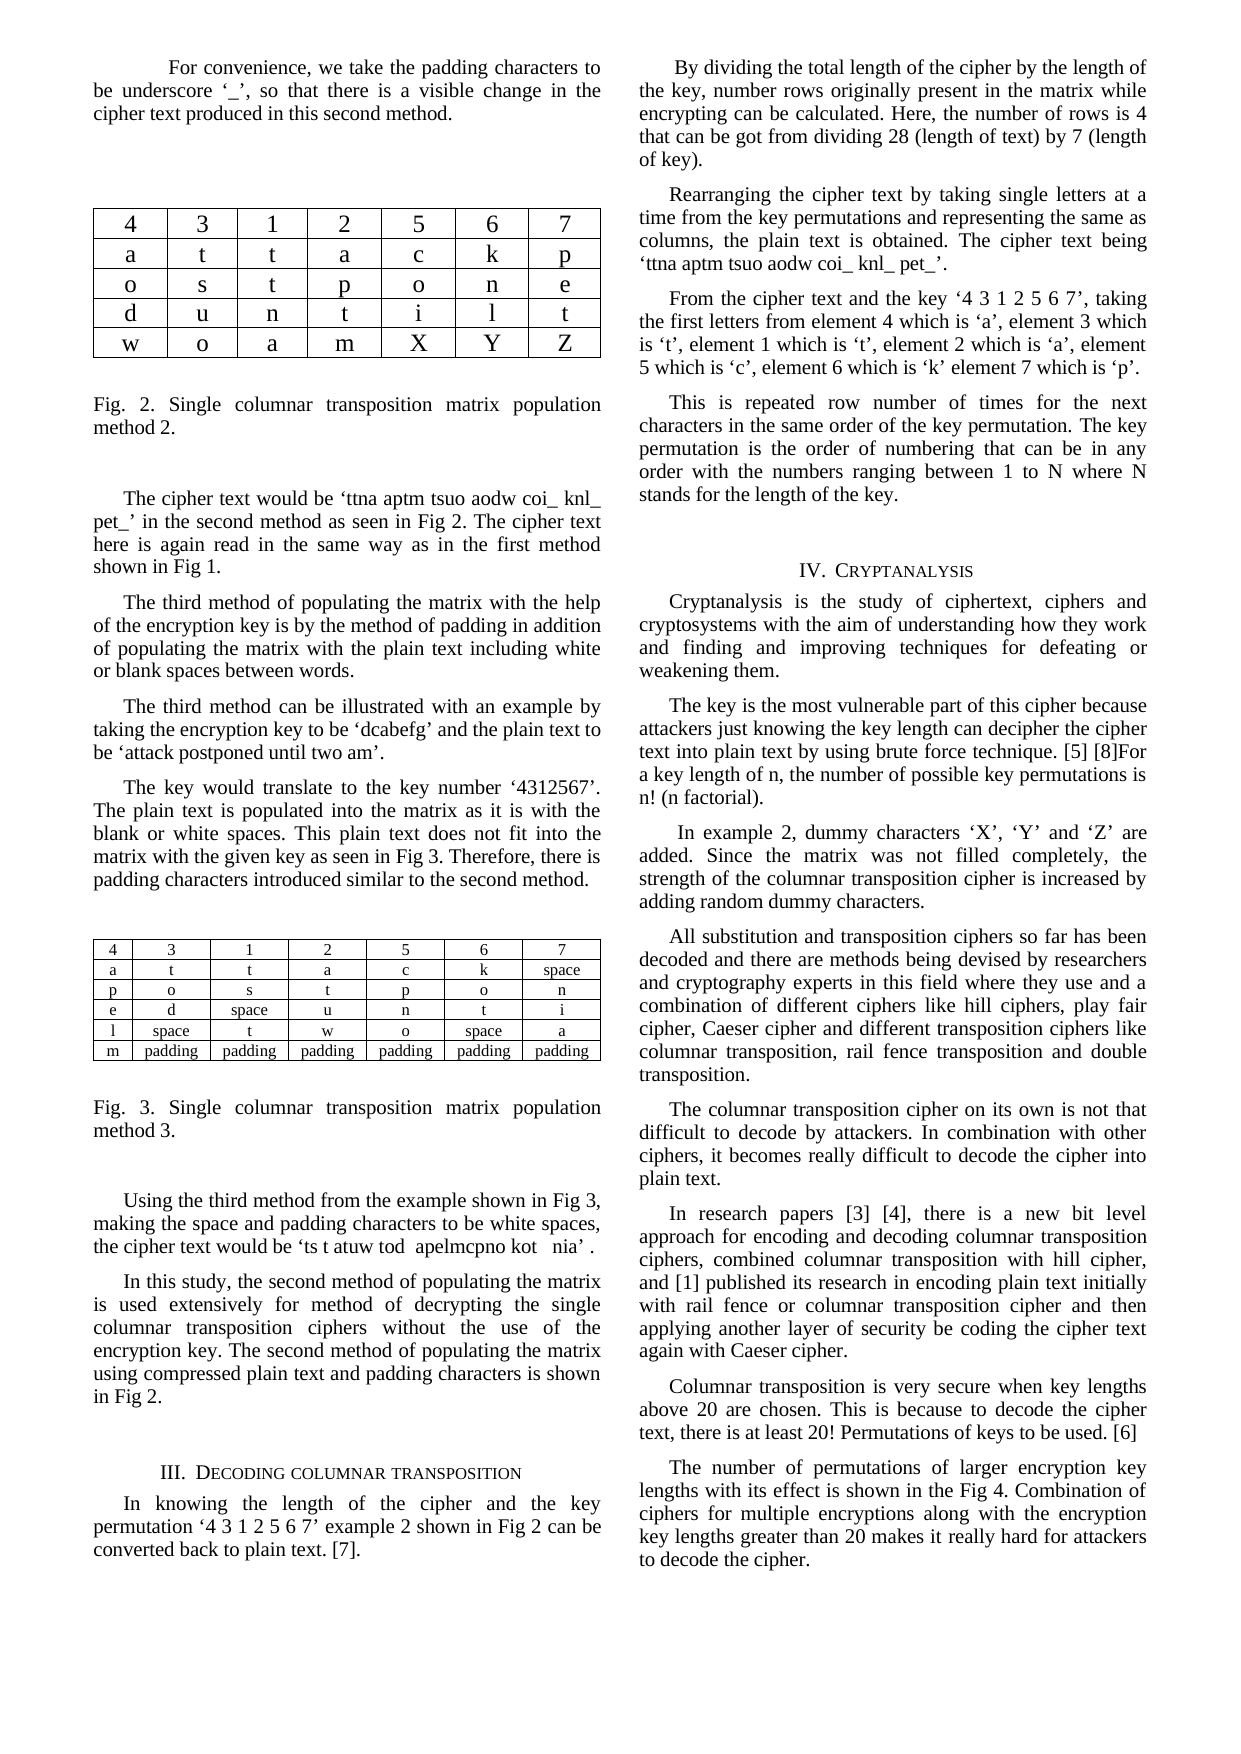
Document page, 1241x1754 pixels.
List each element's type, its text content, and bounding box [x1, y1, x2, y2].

table_cell Z [529, 328, 600, 357]
table_cell space [211, 1000, 288, 1019]
text Fig. 2. Single columnar transposition matrix population method 2. [93, 393, 601, 439]
text All substitution and transposition ciphers so far has been decoded and there are methods being devised by researchers and cryptography experts in this field where they use and a combination of different ciphers like hill ciphers, play fair cipher, Caeser cipher and different transposition ciphers like columnar transposition, rail fence transposition and double transposition. [639, 925, 1147, 1086]
table_cell s [211, 980, 288, 999]
table_cell i [382, 299, 455, 327]
table_cell space [523, 960, 600, 979]
table_cell o [445, 980, 522, 999]
table_cell u [289, 1000, 366, 1019]
table_cell u [168, 299, 237, 327]
table_cell t [289, 980, 366, 999]
text For convenience, we take the padding characters to be underscore ‘_’, so that there is a visible change in the cipher text produced in this second method. [93, 56, 601, 125]
table_cell k [456, 239, 528, 268]
table_cell X [382, 328, 455, 357]
table_header 3 [168, 209, 237, 238]
table_cell d [133, 1000, 210, 1019]
table_cell space [445, 1020, 522, 1039]
table_header 2 [289, 940, 366, 959]
table_cell t [529, 299, 600, 327]
table_cell c [382, 239, 455, 268]
table_cell k [445, 960, 522, 979]
text The third method can be illustrated with an example by taking the encryption key to be ‘dcabefg’ and the plain text to be ‘attack postponed until two am’. [93, 695, 601, 764]
table_cell t [445, 1000, 522, 1019]
table_cell padding [523, 1041, 600, 1060]
table_cell a [308, 239, 381, 268]
text The cipher text would be ‘ttna aptm tsuo aodw coi_ knl_ pet_’ in the second method as seen in Fig 2. The cipher text here is again read in the same way as in the first method shown in Fig 1. [93, 487, 601, 578]
text From the cipher text and the key ‘4 3 1 2 5 6 7’, taking the first letters from element 4 which is ‘a’, element 3 which is ‘t’, element 1 which is ‘t’, element 2 which is ‘a’, element 5 which is ‘c’, element 6 which is ‘k’ element 7 which is ‘p’. [639, 287, 1147, 379]
table_cell padding [445, 1041, 522, 1060]
table_header 5 [382, 209, 455, 238]
table_cell e [94, 1000, 132, 1019]
table_cell t [133, 960, 210, 979]
table_header 2 [308, 209, 381, 238]
table_cell n [456, 269, 528, 297]
text The key is the most vulnerable part of this cipher because attackers just knowing the key length can decipher the cipher text into plain text by using brute force technique. [5] [8]For a key length of n, the number of possible key permutations is n! (n factorial). [639, 694, 1147, 809]
text The key would translate to the key number ‘4312567’. The plain text is populated into the matrix as it is with the blank or white spaces. This plain text does not fit into the matrix with the given key as seen in Fig 3. Therefore, there is padding characters introduced similar to the second method. [93, 776, 601, 891]
text Cryptanalysis is the study of ciphertext, ciphers and cryptosystems with the aim of understanding how they work and finding and improving techniques for defeating or weakening them. [639, 590, 1147, 682]
table_header 4 [94, 940, 132, 959]
table_cell padding [133, 1041, 210, 1060]
table_cell m [308, 328, 381, 357]
table_header 7 [529, 209, 600, 238]
table_cell o [133, 980, 210, 999]
table_header 1 [238, 209, 307, 238]
table_cell s [168, 269, 237, 297]
table_cell d [94, 299, 167, 327]
table_cell t [168, 239, 237, 268]
table_cell e [529, 269, 600, 297]
table_cell m [94, 1041, 132, 1060]
table_cell w [94, 328, 167, 357]
subtitle Cryptanalysis [639, 558, 1147, 582]
table_cell l [94, 1020, 132, 1039]
table_cell o [382, 269, 455, 297]
text In this study, the second method of populating the matrix is used extensively for method of decrypting the single columnar transposition ciphers without the use of the encryption key. The second method of populating the matrix using compressed plain text and padding characters is shown in Fig 2. [93, 1271, 601, 1408]
table_cell space [133, 1020, 210, 1039]
table_header 4 [94, 209, 167, 238]
text In research papers [3] [4], there is a new bit level approach for encoding and decoding columnar transposition ciphers, combined columnar transposition with hill cipher, and [1] published its research in encoding plain text initially with rail fence or columnar transposition cipher and then applying another layer of security be coding the cipher text again with Caeser cipher. [639, 1202, 1147, 1362]
table_cell n [238, 299, 307, 327]
table_header 7 [523, 940, 600, 959]
table_header 5 [367, 940, 444, 959]
table_cell o [168, 328, 237, 357]
table_cell padding [289, 1041, 366, 1060]
table_header 6 [445, 940, 522, 959]
table_cell padding [367, 1041, 444, 1060]
table_cell a [94, 239, 167, 268]
text By dividing the total length of the cipher by the length of the key, number rows originally present in the matrix while encrypting can be calculated. Here, the number of rows is 4 that can be got from dividing 28 (length of text) by 7 (length of key). [639, 56, 1147, 171]
table_cell a [289, 960, 366, 979]
table_cell t [308, 299, 381, 327]
table_cell p [94, 980, 132, 999]
text The third method of populating the matrix with the help of the encryption key is by the method of padding in addition of populating the matrix with the plain text including white or blank spaces between words. [93, 591, 601, 682]
text In knowing the length of the cipher and the key permutation ‘4 3 1 2 5 6 7’ example 2 shown in Fig 2 can be converted back to plain text. [7]. [93, 1492, 601, 1561]
table_cell p [367, 980, 444, 999]
table_cell l [456, 299, 528, 327]
table_cell Y [456, 328, 528, 357]
table_cell t [238, 269, 307, 297]
text Columnar transposition is very secure when key lengths above 20 are chosen. This is because to decode the cipher text, there is at least 20! Permutations of keys to be used. [6] [639, 1375, 1147, 1444]
table_cell n [523, 980, 600, 999]
table_cell a [238, 328, 307, 357]
table_cell p [529, 239, 600, 268]
table_cell w [289, 1020, 366, 1039]
table_cell i [523, 1000, 600, 1019]
table_header 1 [211, 940, 288, 959]
text In example 2, dummy characters ‘X’, ‘Y’ and ‘Z’ are added. Since the matrix was not filled completely, the strength of the columnar transposition cipher is increased by adding random dummy characters. [639, 821, 1147, 913]
table_header 6 [456, 209, 528, 238]
table_cell padding [211, 1041, 288, 1060]
table_cell t [211, 960, 288, 979]
table_cell a [523, 1020, 600, 1039]
table_cell p [308, 269, 381, 297]
table_cell o [94, 269, 167, 297]
text Fig. 3. Single columnar transposition matrix population method 3. [93, 1096, 601, 1142]
table_cell o [367, 1020, 444, 1039]
text The columnar transposition cipher on its own is not that difficult to decode by attackers. In combination with other ciphers, it becomes really difficult to decode the cipher into plain text. [639, 1098, 1147, 1190]
table_cell c [367, 960, 444, 979]
text Using the third method from the example shown in Fig 3, making the space and padding characters to be white spaces, the cipher text would be ‘ts t atuw tod apelmcpno kot nia’ . [93, 1189, 601, 1258]
text Rearranging the cipher text by taking single letters at a time from the key permutations and representing the same as columns, the plain text is obtained. The cipher text being ‘ttna aptm tsuo aodw coi_ knl_ pet_’. [639, 183, 1147, 275]
table_cell n [367, 1000, 444, 1019]
text The number of permutations of larger encryption key lengths with its effect is shown in the Fig 4. Combination of ciphers for multiple encryptions along with the encryption key lengths greater than 20 makes it really hard for attackers to decode the cipher. [639, 1456, 1147, 1571]
table_cell t [238, 239, 307, 268]
subtitle Decoding columnar transposition [93, 1460, 601, 1484]
table_cell t [211, 1020, 288, 1039]
table_header 3 [133, 940, 210, 959]
table_cell a [94, 960, 132, 979]
text This is repeated row number of times for the next characters in the same order of the key permutation. The key permutation is the order of numbering that can be in any order with the numbers ranging between 1 to N where N stands for the length of the key. [639, 391, 1147, 506]
